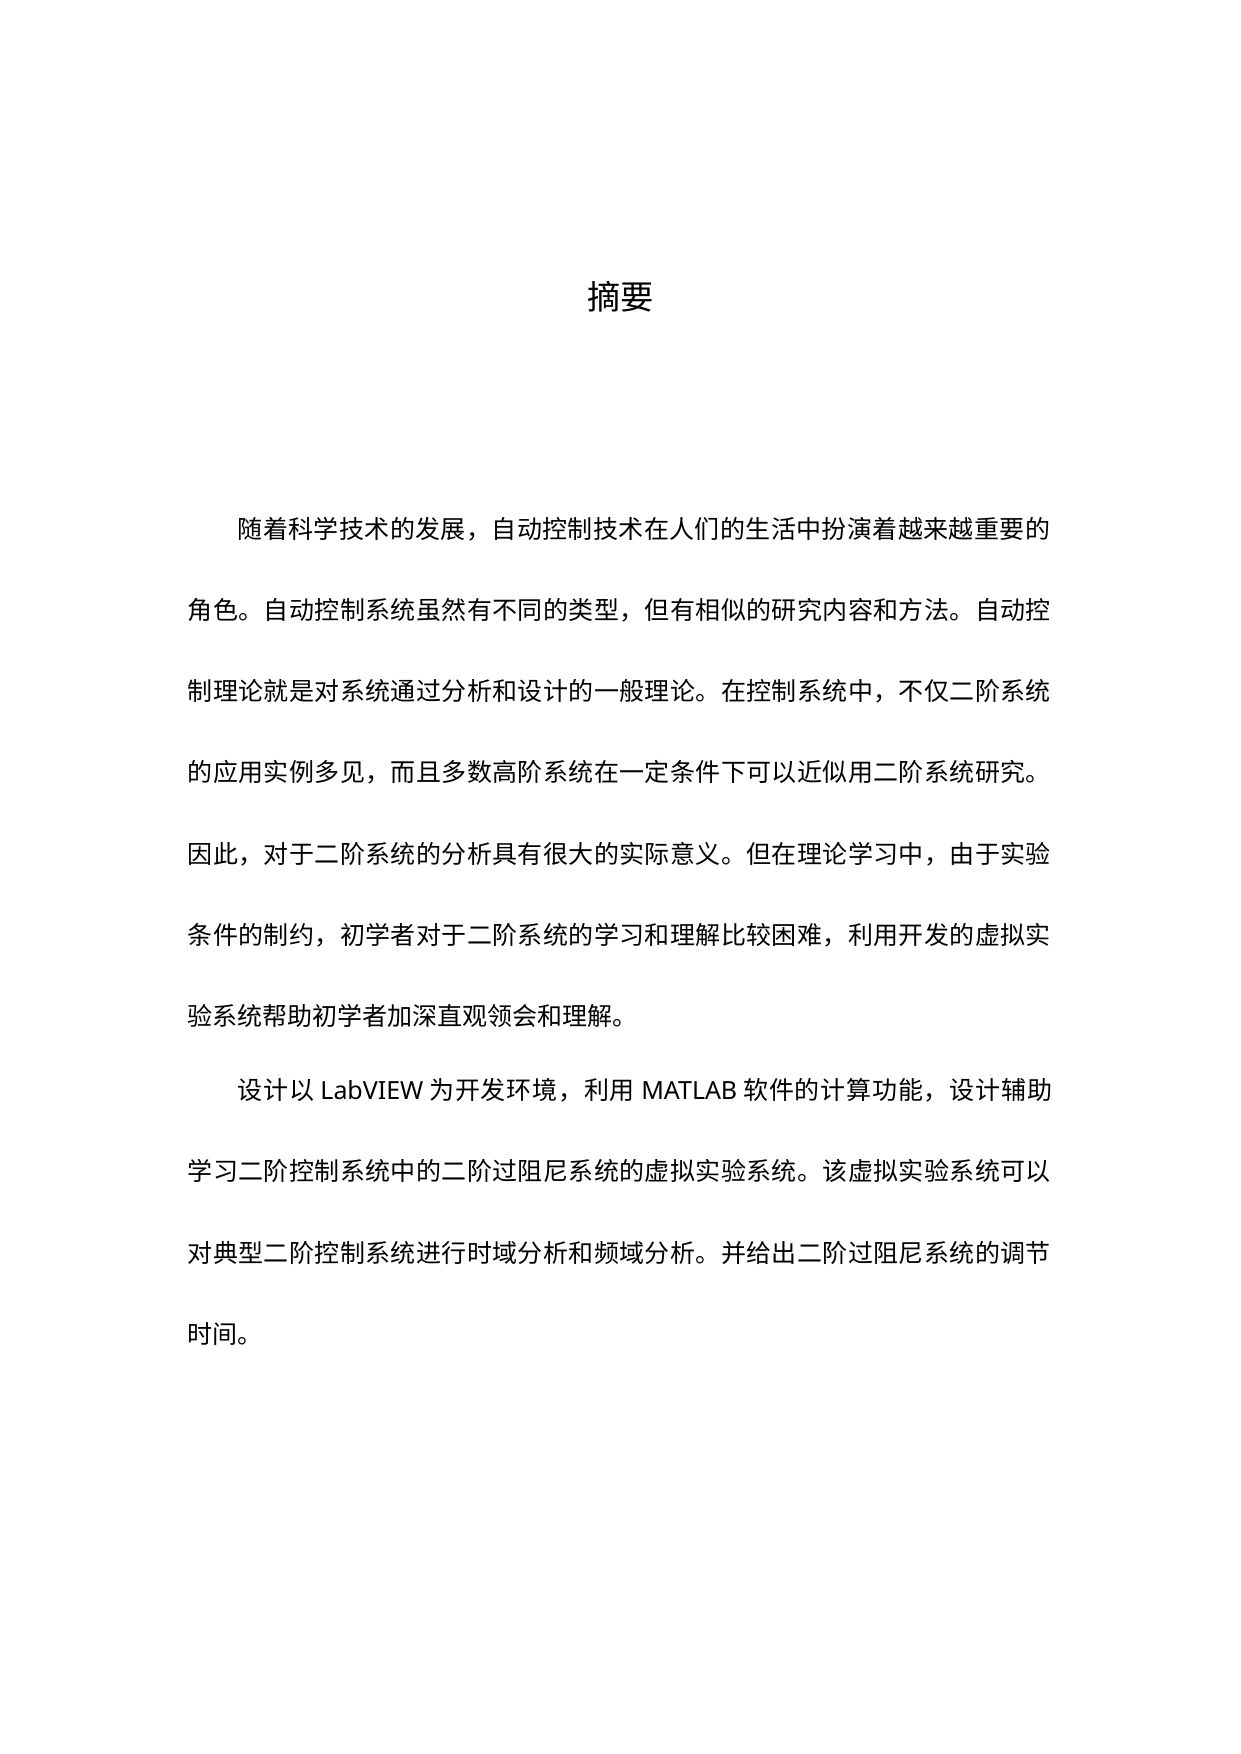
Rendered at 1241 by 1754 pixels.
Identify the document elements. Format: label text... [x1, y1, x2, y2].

text 设计以LabVIEW为开发环境，利用MATLAB软件的计算功能，设计辅助学习二阶控制系统中的二阶过阻尼系统的虚拟实验系统。该虚拟实验系统可以对典型二阶控制系统进行时域分析和频域分析。并给出二阶过阻尼系统的调节时间。 [187, 1056, 1053, 1365]
subtitle 摘要 [187, 262, 1053, 327]
text 随着科学技术的发展，自动控制技术在人们的生活中扮演着越来越重要的角色。自动控制系统虽然有不同的类型，但有相似的研究内容和方法。自动控制理论就是对系统通过分析和设计的一般理论。在控制系统中，不仅二阶系统的应用实例多见，而且多数高阶系统在一定条件下可以近似用二阶系统研究。因此，对于二阶系统的分析具有很大的实际意义。但在理论学习中，由于实验条件的制约，初学者对于二阶系统的学习和理解比较困难，利用开发的虚拟实验系统帮助初学者加深直观领会和理解。 [187, 495, 1053, 1047]
